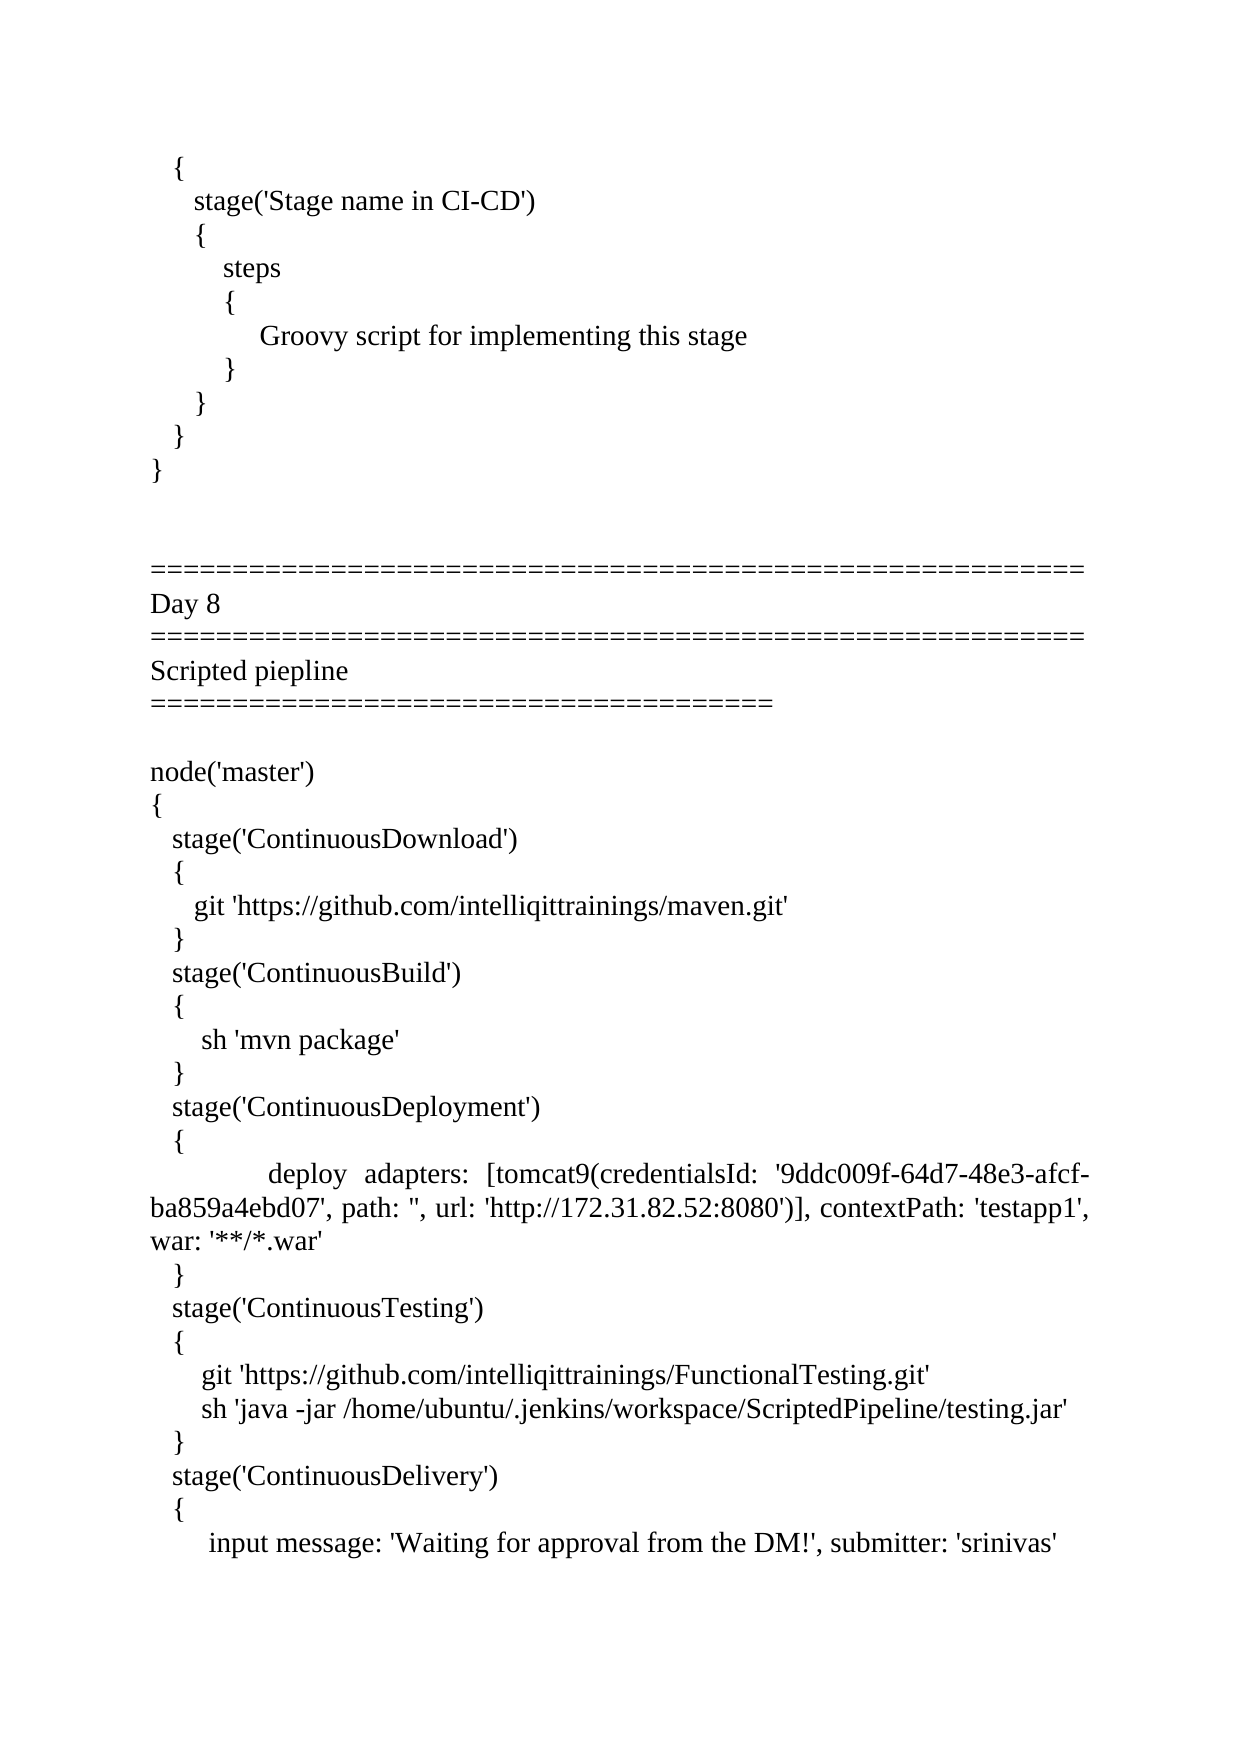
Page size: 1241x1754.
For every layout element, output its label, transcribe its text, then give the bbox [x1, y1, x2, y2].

text ====================================== [150, 687, 1090, 720]
text } [150, 452, 1090, 485]
text { [150, 1492, 1090, 1525]
text steps [150, 251, 1090, 284]
text stage('ContinuousDelivery') [150, 1458, 1090, 1492]
text Groovy script for implementing this stage [150, 318, 1090, 351]
text } [150, 1424, 1090, 1458]
text } [150, 921, 1090, 955]
text sh 'mvn package' [150, 1022, 1090, 1056]
text } [150, 1257, 1090, 1290]
text } [150, 351, 1090, 385]
text { [150, 150, 1090, 183]
text ========================================================= [150, 552, 1090, 586]
text { [150, 1324, 1090, 1357]
text sh 'java -jar /home/ubuntu/.jenkins/workspace/ScriptedPipeline/testing.jar' [150, 1391, 1090, 1424]
text } [150, 1056, 1090, 1089]
text } [150, 385, 1090, 418]
text { [150, 854, 1090, 888]
text { [150, 217, 1090, 251]
text stage('ContinuousBuild') [150, 955, 1090, 988]
text stage('ContinuousDeployment') [150, 1089, 1090, 1123]
text } [150, 418, 1090, 452]
text git 'https://github.com/intelliqittrainings/maven.git' [150, 888, 1090, 921]
text deploy adapters: [tomcat9(credentialsId: '9ddc009f-64d7-48e3-afcf-ba859a4ebd07', path: '', url: 'http://172.31.82.52:8080')], contextPath: 'testapp1', war: '**/*.war' [150, 1156, 1090, 1257]
text { [150, 988, 1090, 1022]
text Day 8 [150, 586, 1090, 619]
text input message: 'Waiting for approval from the DM!', submitter: 'srinivas' [150, 1525, 1090, 1559]
text stage('ContinuousTesting') [150, 1290, 1090, 1324]
text { [150, 284, 1090, 318]
text stage('Stage name in CI-CD') [150, 183, 1090, 217]
text git 'https://github.com/intelliqittrainings/FunctionalTesting.git' [150, 1357, 1090, 1391]
text ========================================================= [150, 619, 1090, 653]
text { [150, 1123, 1090, 1156]
text { [150, 787, 1090, 821]
text stage('ContinuousDownload') [150, 821, 1090, 854]
text Scripted piepline [150, 653, 1090, 687]
text node('master') [150, 754, 1090, 787]
